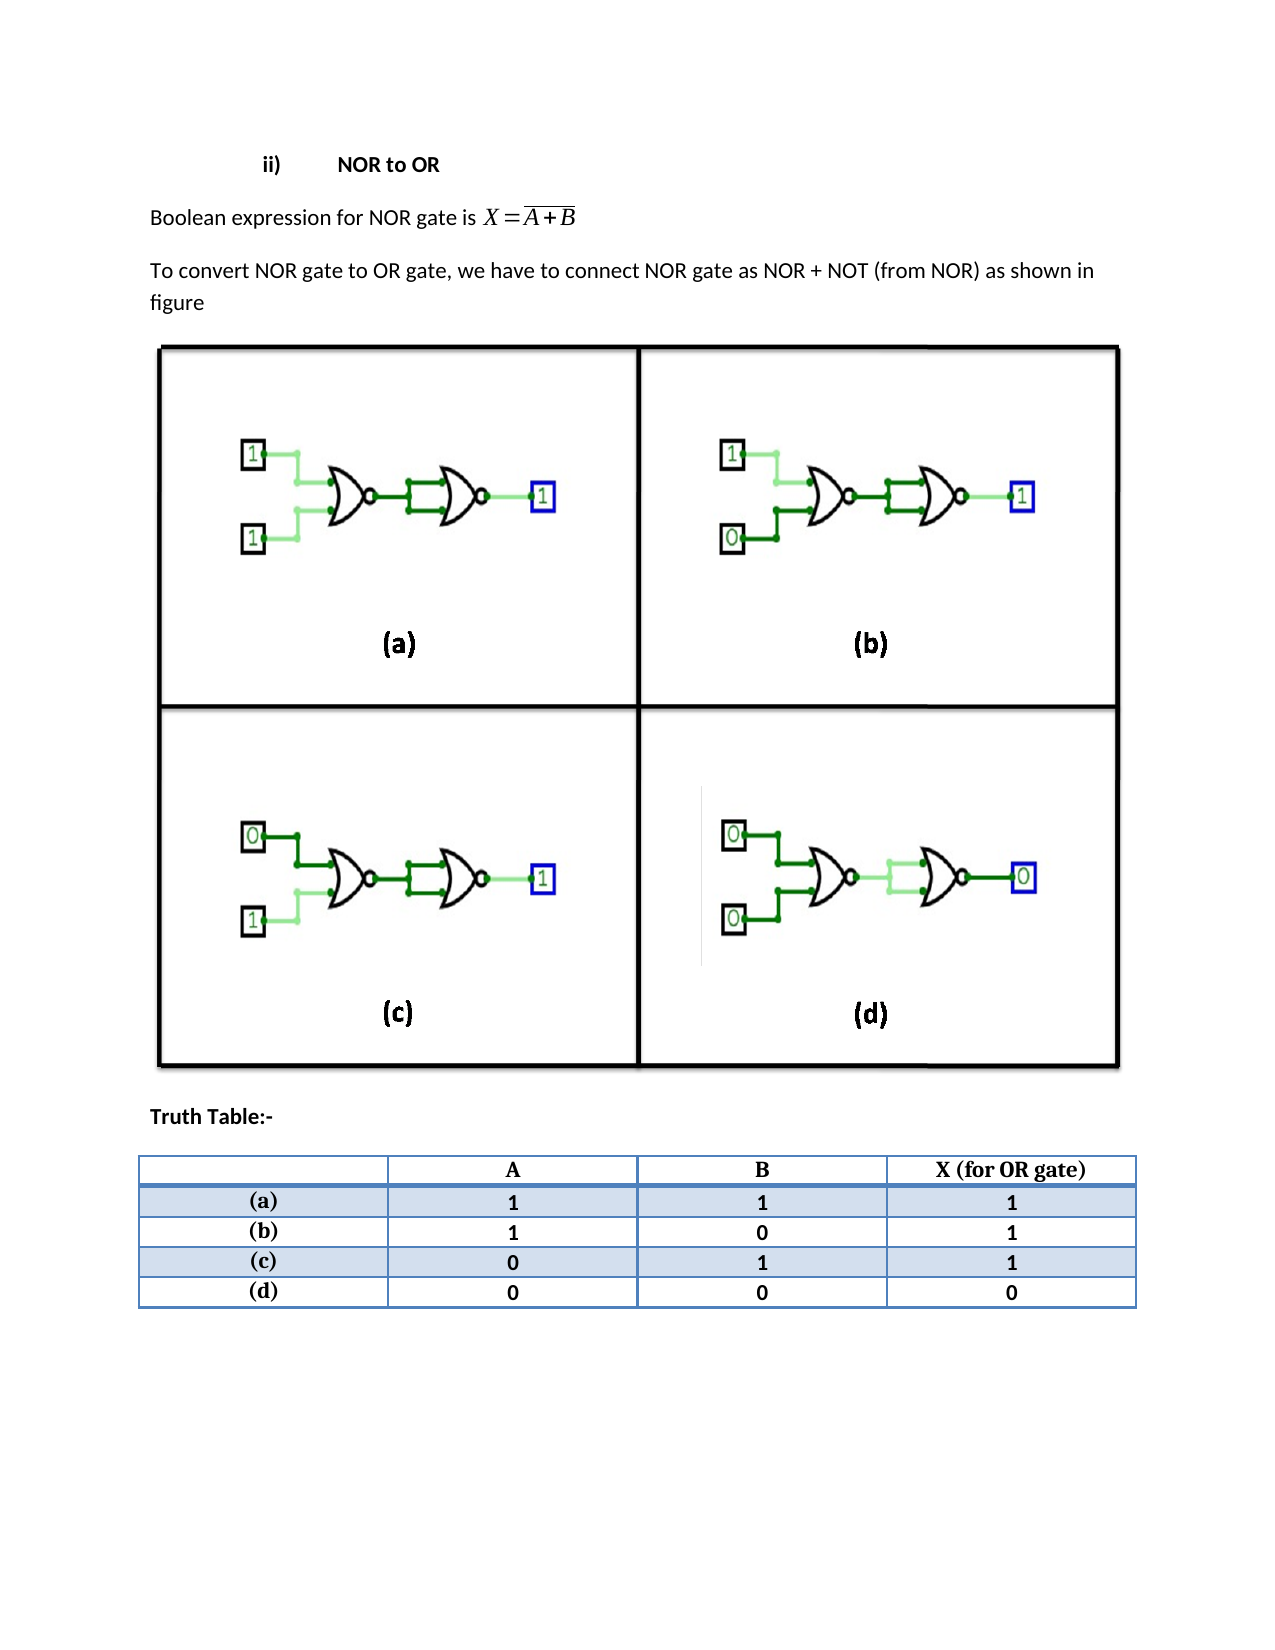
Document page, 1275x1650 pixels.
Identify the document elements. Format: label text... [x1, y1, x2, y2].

table_header [140, 1157, 387, 1183]
table_cell 1 [888, 1248, 1135, 1276]
table_cell 0 [888, 1278, 1135, 1306]
list NOR to OR [262, 150, 1125, 178]
table_cell 0 [639, 1278, 886, 1306]
table_cell (a) [140, 1188, 387, 1216]
picture [150, 341, 1125, 1077]
table_cell 1 [639, 1188, 886, 1216]
table_cell 1 [389, 1218, 636, 1246]
table_cell 1 [639, 1248, 886, 1276]
table_cell (d) [140, 1278, 387, 1306]
table_cell (b) [140, 1218, 387, 1246]
table_header X (for OR gate) [888, 1157, 1135, 1183]
table_cell 0 [639, 1218, 886, 1246]
text Truth Table:- [150, 1102, 1125, 1130]
table_cell 1 [389, 1188, 636, 1216]
text To convert NOR gate to OR gate, we have to connect NOR gate as NOR + NOT (from NOR) as shown in figure [150, 256, 1125, 316]
text Boolean expression for NOR gate is [150, 203, 1125, 231]
table_header B [639, 1157, 886, 1183]
table_cell (c) [140, 1248, 387, 1276]
table_header A [389, 1157, 636, 1183]
table_cell 0 [389, 1278, 636, 1306]
table_cell 1 [888, 1188, 1135, 1216]
table_cell 0 [389, 1248, 636, 1276]
table_cell 1 [888, 1218, 1135, 1246]
